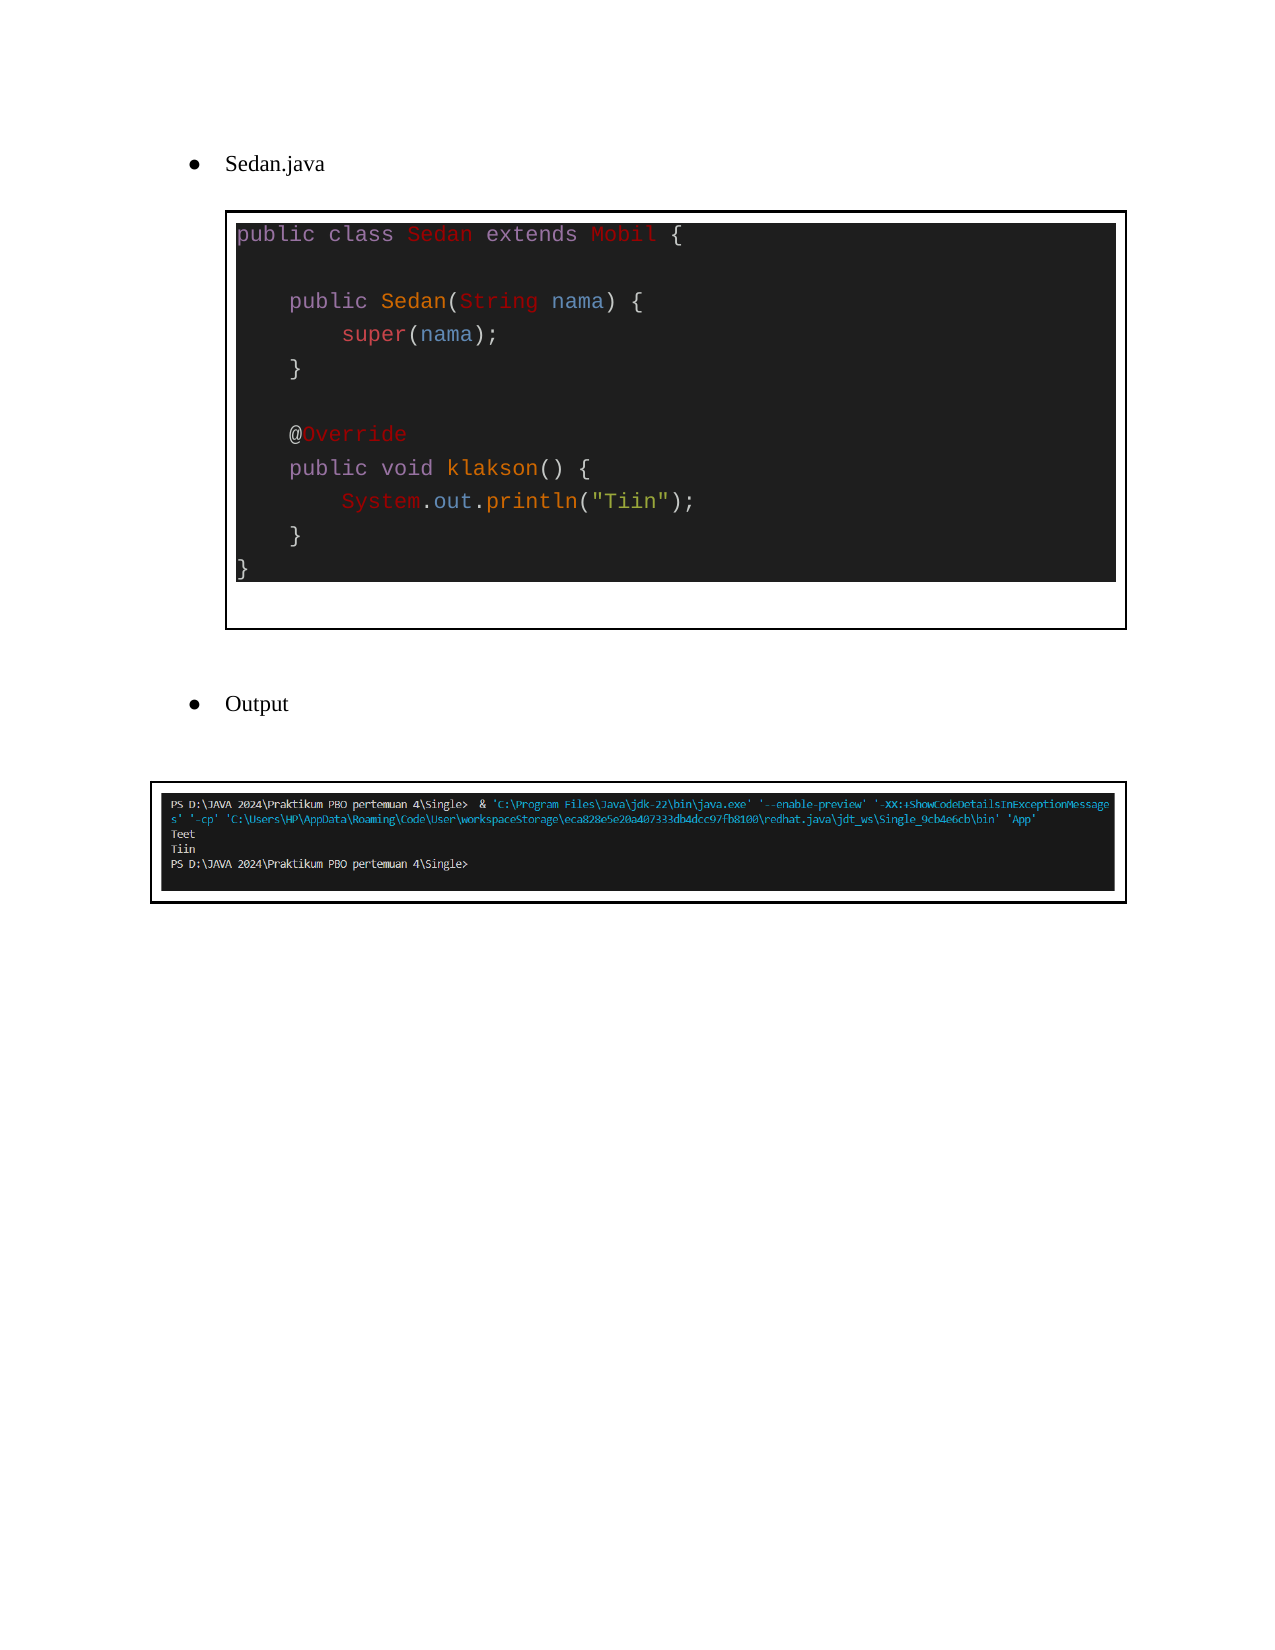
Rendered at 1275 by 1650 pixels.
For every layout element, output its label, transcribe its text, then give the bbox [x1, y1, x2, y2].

table_header [152, 783, 1125, 901]
picture [161, 793, 1115, 891]
list Output [187, 690, 1125, 716]
list Sedan.java [187, 150, 1125, 176]
table_header public class Sedan extends Mobil { public Sedan(String nama) { super(nama); } @Override public void klakson() { System.out.println("Tiin"); } } [227, 213, 1125, 627]
